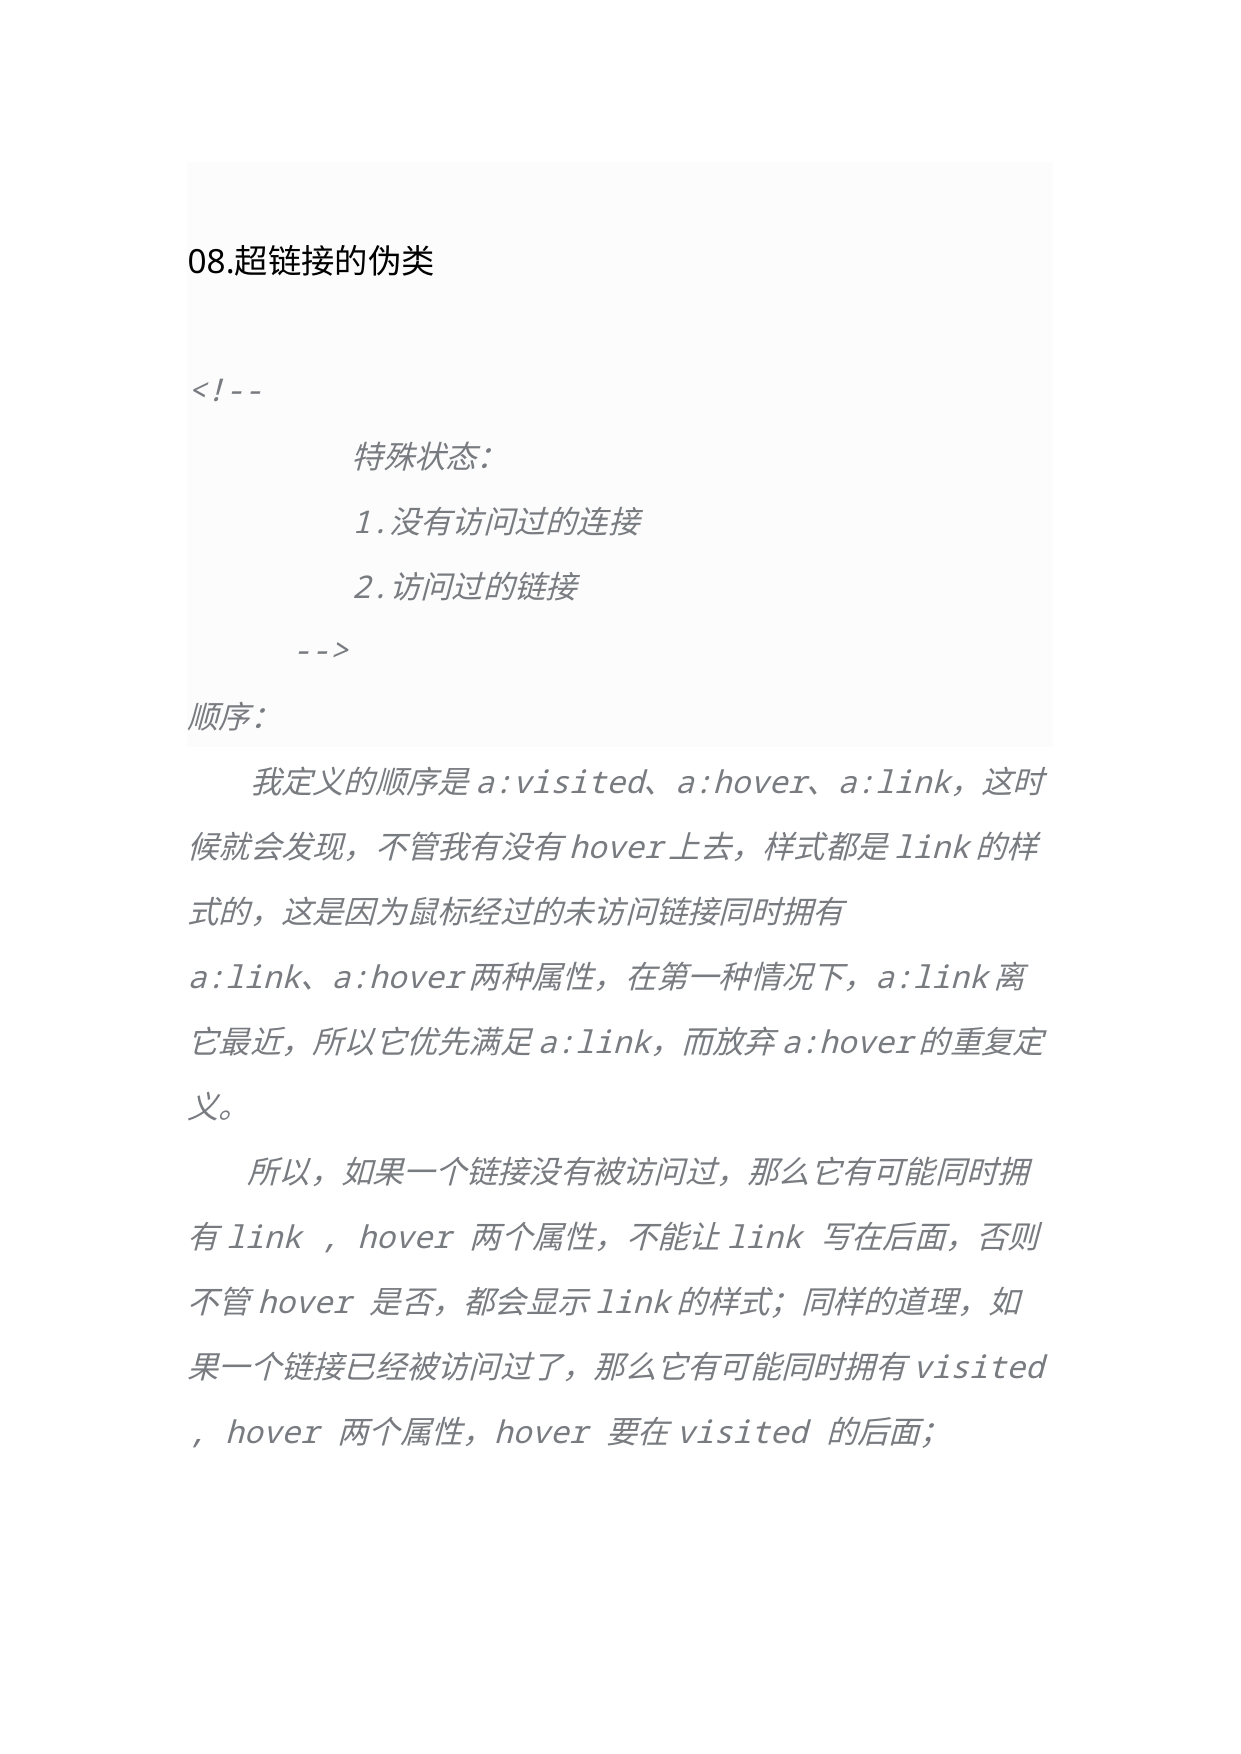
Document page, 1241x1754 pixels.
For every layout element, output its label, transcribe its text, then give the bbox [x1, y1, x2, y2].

text 2.访问过的链接 [187, 552, 1053, 617]
text 1.没有访问过的连接 [187, 487, 1053, 552]
text 所以，如果一个链接没有被访问过，那么它有可能同时拥有 link , hover 两个属性，不能让 link 写在后面，否则不管 hover 是否，都会显示link的样式；同样的道理，如果一个链接已经被访问过了，那么它有可能同时拥有visited , hover 两个属性，hover 要在 visited 的后面； [187, 1137, 1053, 1462]
text 我定义的顺序是a:visited、a:hover、a:link，这时候就会发现，不管我有没有hover上去，样式都是link的样式的，这是因为鼠标经过的未访问链接同时拥有a:link、a:hover两种属性，在第一种情况下，a:link离它最近，所以它优先满足a:link，而放弃a:hover的重复定义。 [187, 747, 1053, 1137]
text 顺序： [187, 682, 1053, 747]
text 08.超链接的伪类 [187, 227, 1053, 292]
text <!-- [187, 357, 1053, 422]
text --> [187, 617, 1053, 682]
text 特殊状态： [187, 422, 1053, 487]
